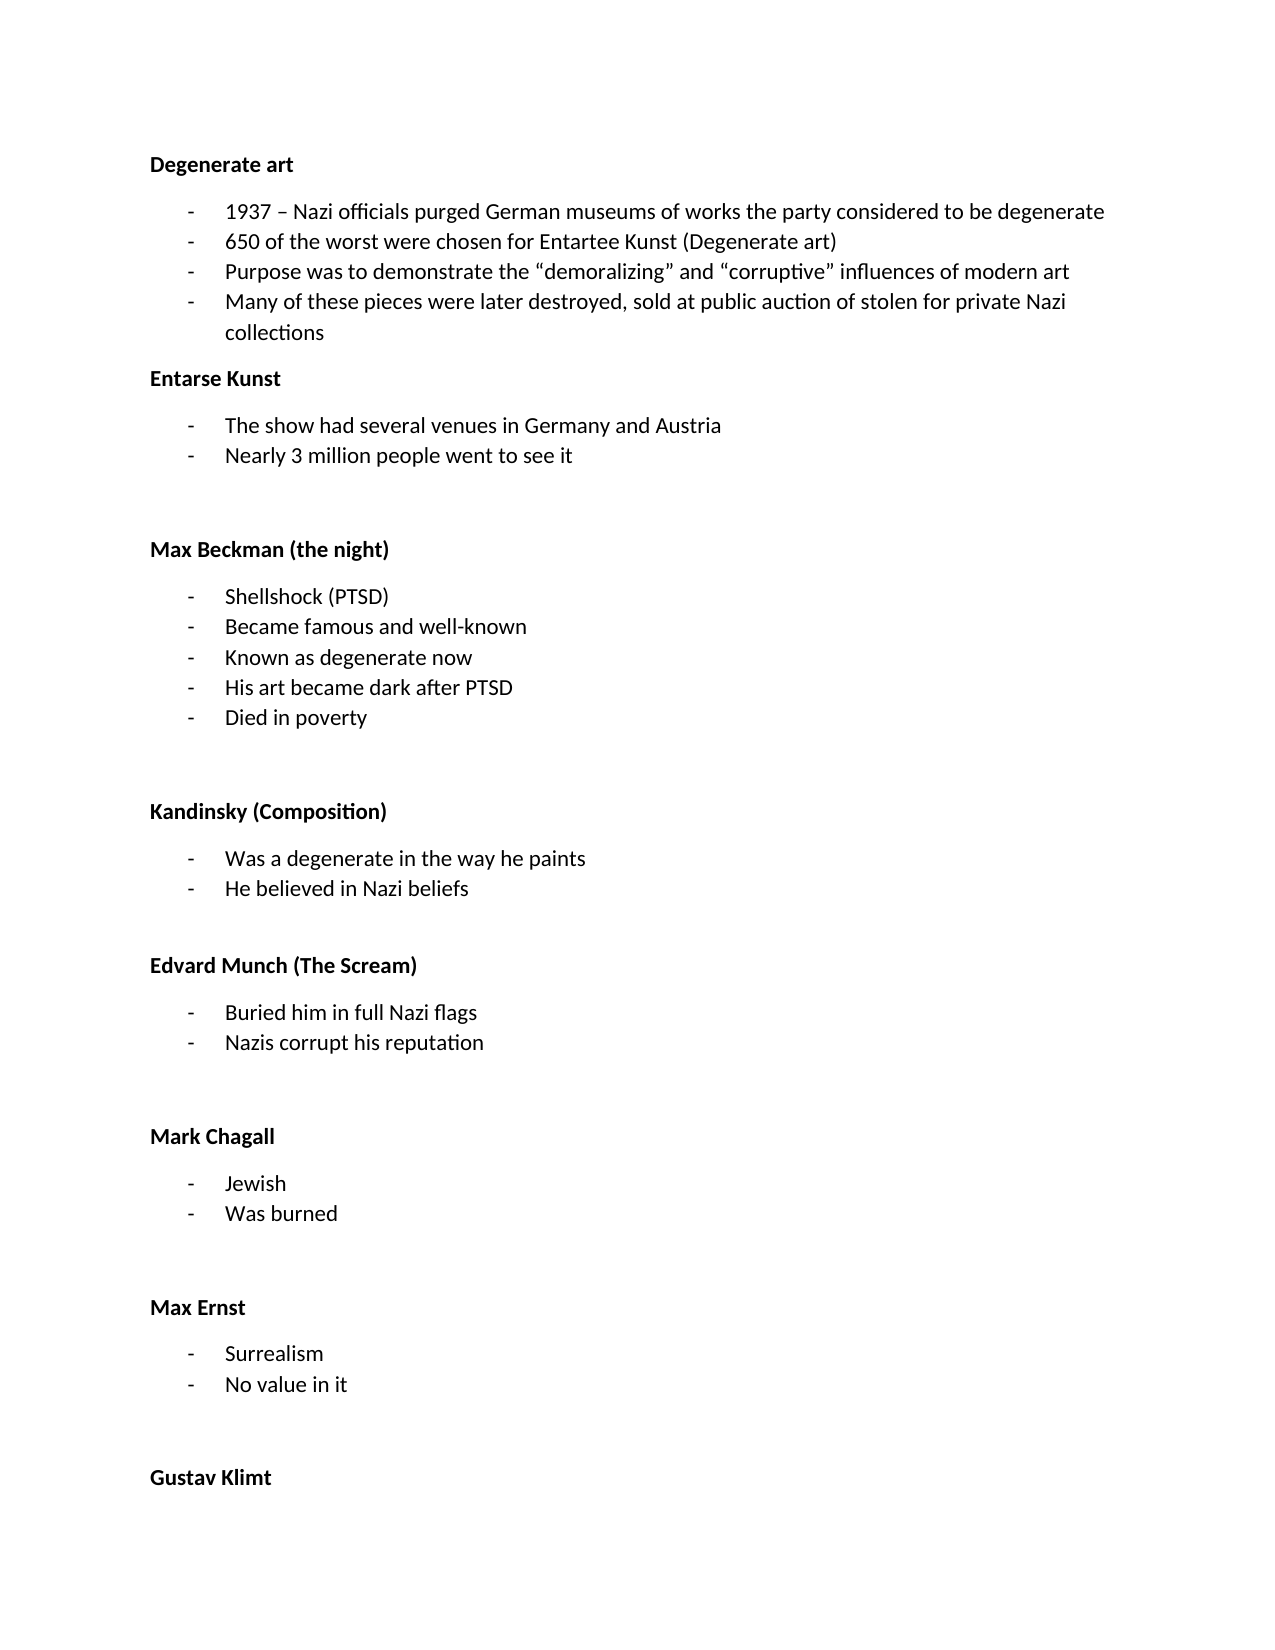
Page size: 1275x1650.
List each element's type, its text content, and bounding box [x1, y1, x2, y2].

list Purpose was to demonstrate the “demoralizing” and “corruptive” influences of modern art [187, 257, 1125, 285]
list Was a degenerate in the way he paints [187, 844, 1125, 872]
text Max Beckman (the night) [150, 535, 1125, 563]
list Known as degenerate now [187, 643, 1125, 671]
list His art became dark after PTSD [187, 673, 1125, 701]
text Edvard Munch (The Scream) [150, 951, 1125, 979]
list Nearly 3 million people went to see it [187, 442, 1125, 470]
list Many of these pieces were later destroyed, sold at public auction of stolen for private Nazi collections [187, 287, 1125, 346]
text Entarse Kunst [150, 364, 1125, 393]
list Nazis corrupt his reputation [187, 1028, 1125, 1056]
list Buried him in full Nazi flags [187, 998, 1125, 1026]
list Surrealism [187, 1339, 1125, 1368]
list Was burned [187, 1199, 1125, 1227]
list He believed in Nazi beliefs [187, 874, 1125, 902]
text Degenerate art [150, 150, 1125, 178]
text Kandinsky (Composition) [150, 797, 1125, 825]
list Shellshock (PTSD) [187, 582, 1125, 610]
text Max Ernst [150, 1293, 1125, 1321]
list No value in it [187, 1370, 1125, 1398]
list 1937 – Nazi officials purged German museums of works the party considered to be degenerate [187, 197, 1125, 225]
list Became famous and well-known [187, 612, 1125, 641]
list The show had several venues in Germany and Austria [187, 411, 1125, 439]
list 650 of the worst were chosen for Entartee Kunst (Degenerate art) [187, 227, 1125, 255]
list Jewish [187, 1169, 1125, 1197]
text Gustav Klimt [150, 1463, 1125, 1492]
text Mark Chagall [150, 1122, 1125, 1150]
list Died in poverty [187, 703, 1125, 731]
